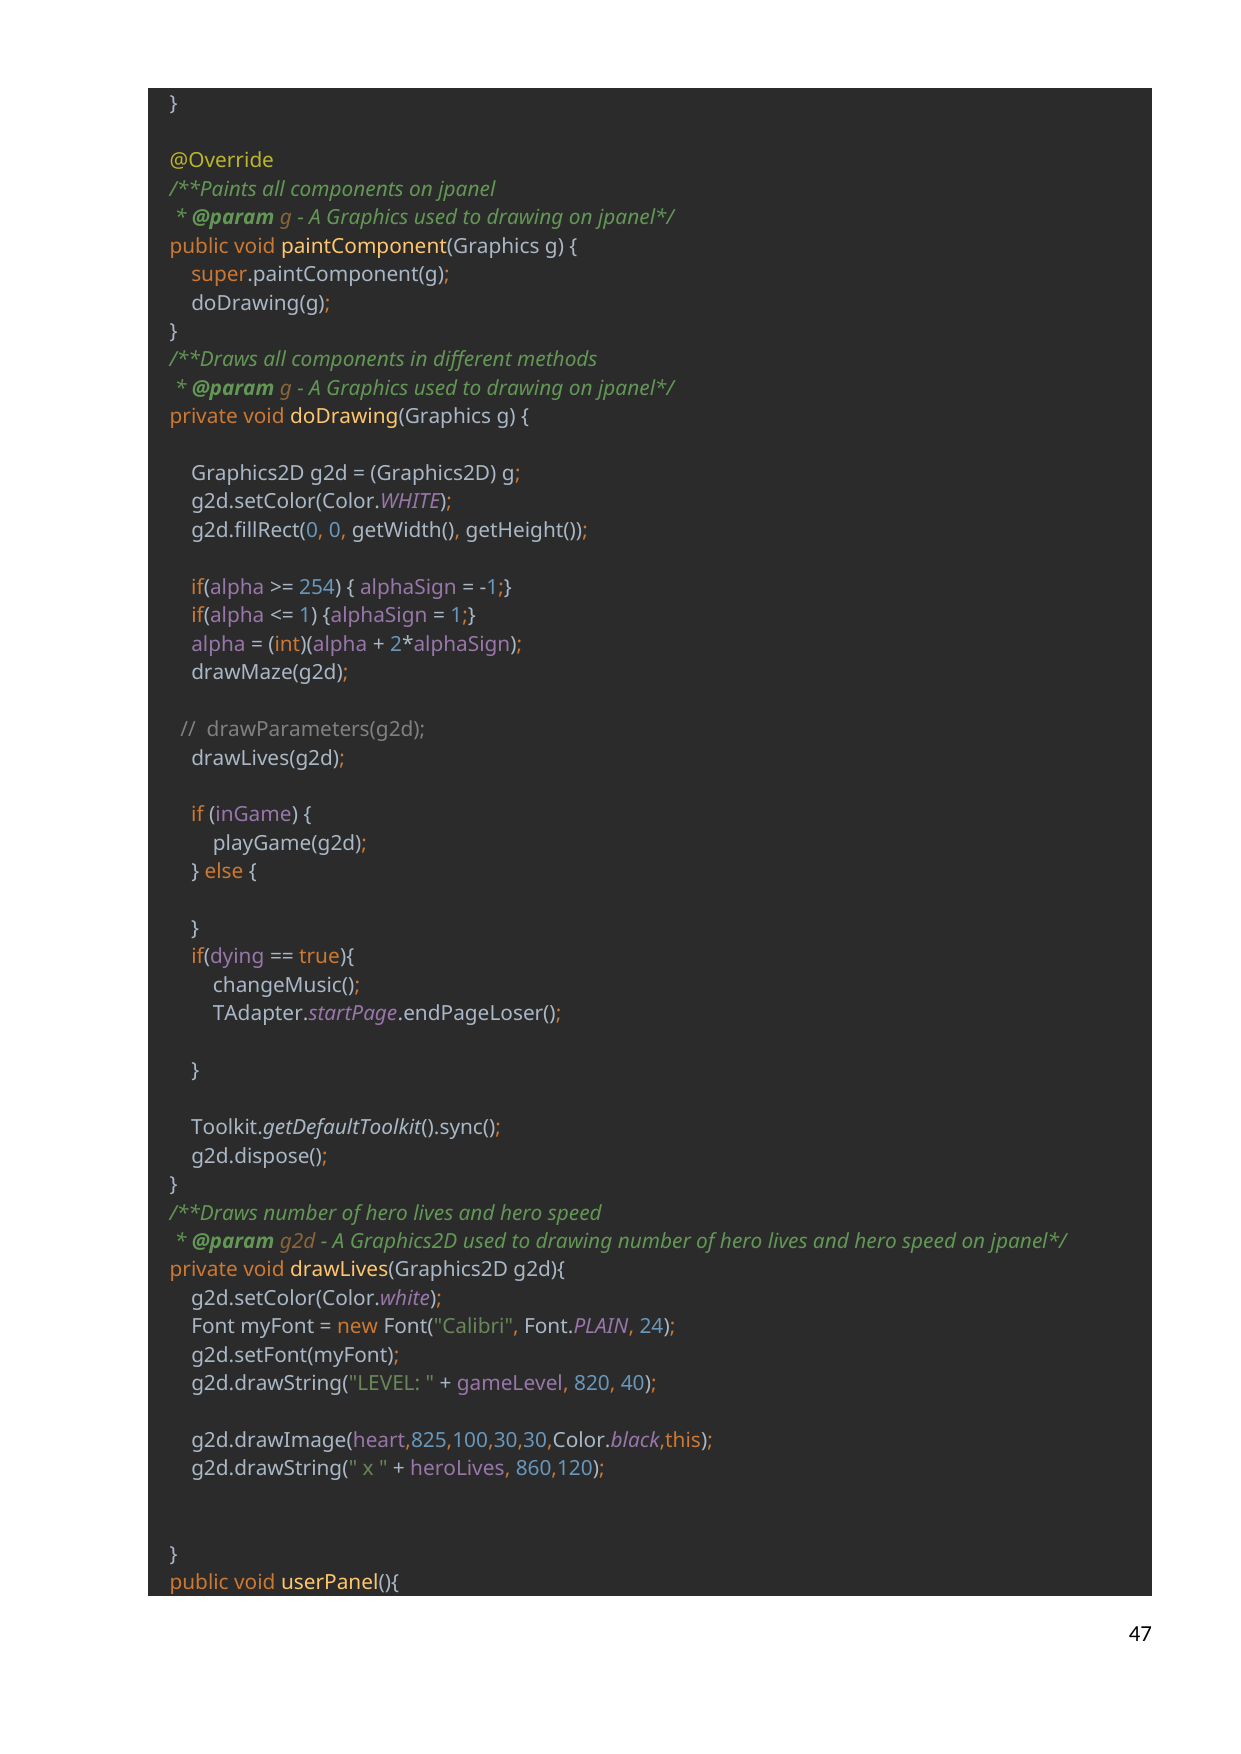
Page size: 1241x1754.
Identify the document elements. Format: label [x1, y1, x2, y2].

text [148, 88, 1152, 1596]
